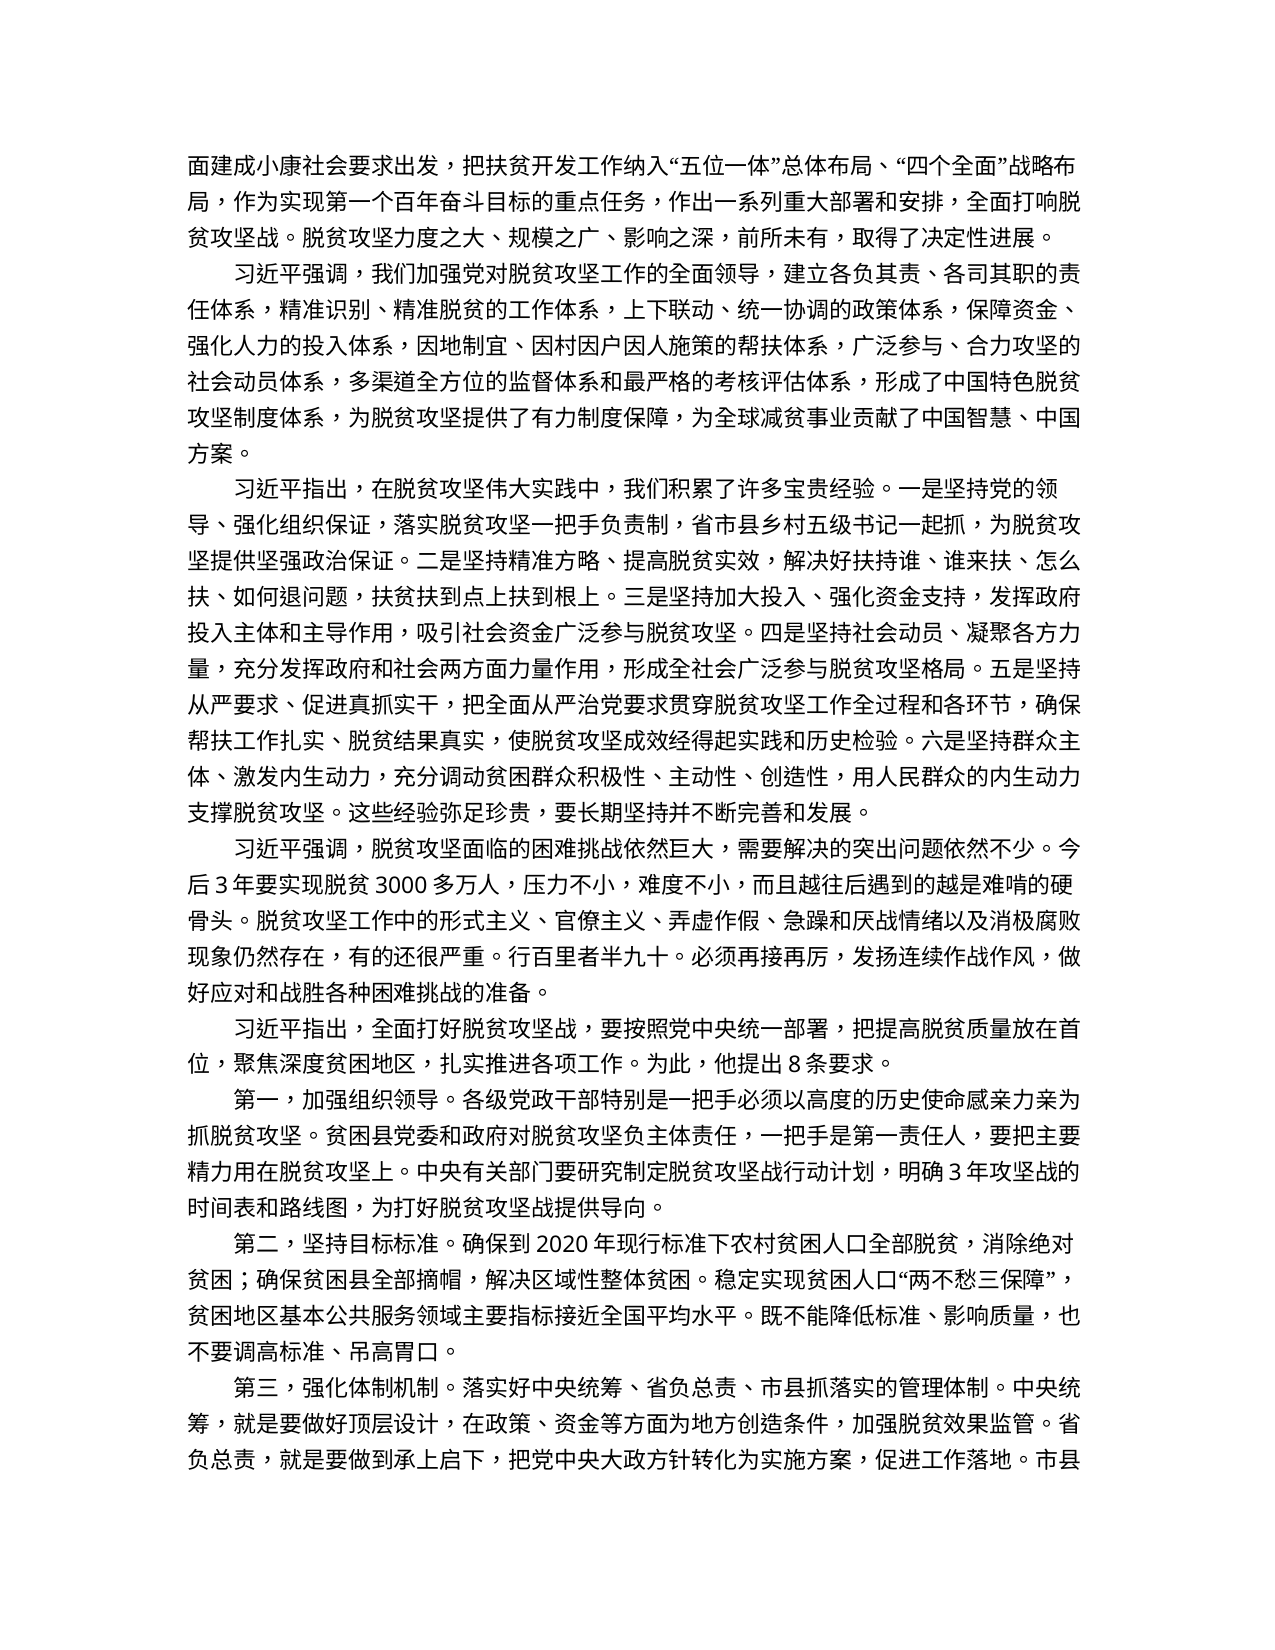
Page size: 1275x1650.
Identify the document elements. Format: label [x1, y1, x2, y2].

text [187, 150, 1087, 1475]
